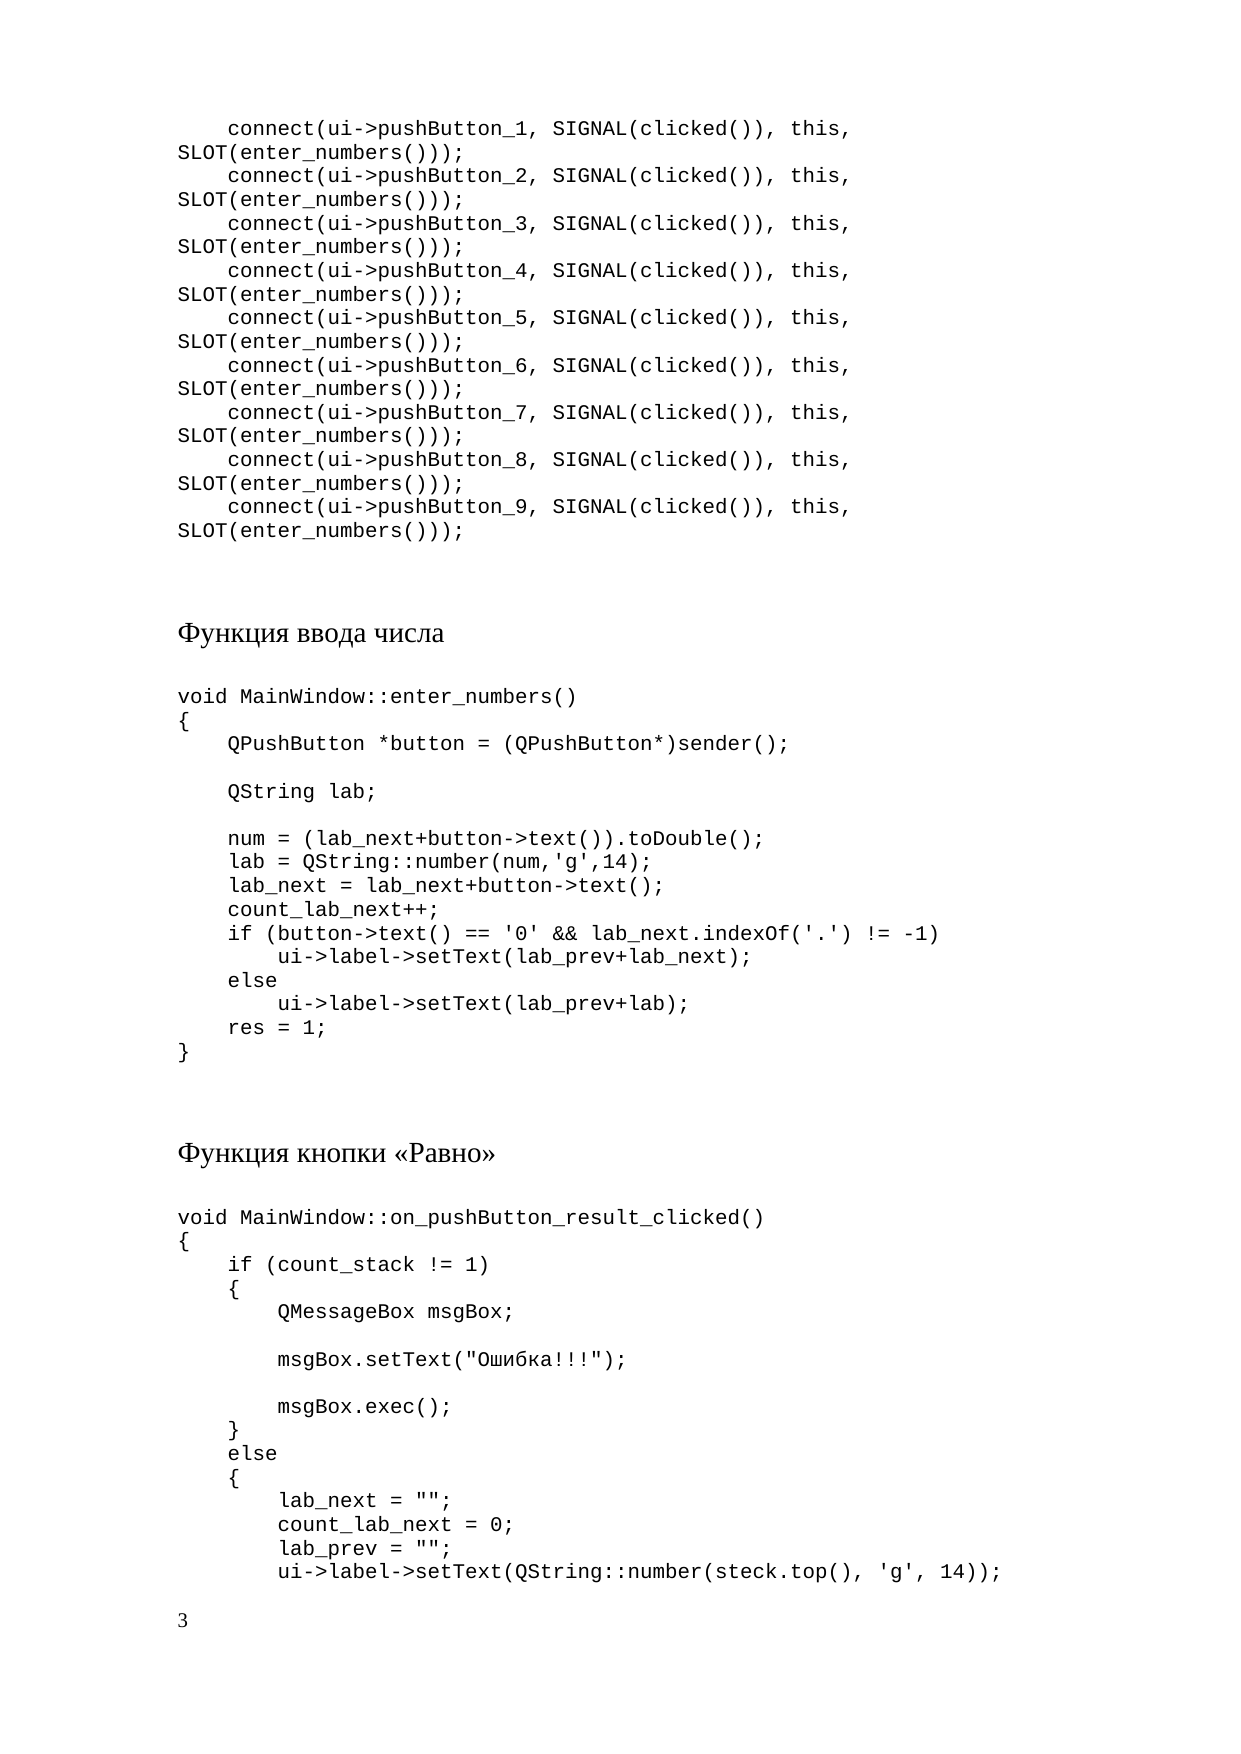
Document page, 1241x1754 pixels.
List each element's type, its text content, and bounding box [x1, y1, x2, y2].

text { [177, 1278, 1152, 1301]
text { [177, 1467, 1152, 1490]
text connect(ui->pushButton_7, SIGNAL(clicked()), this, SLOT(enter_numbers())); [177, 402, 1152, 449]
text msgBox.exec(); [177, 1396, 1152, 1419]
text msgBox.setText("Ошибка!!!"); [177, 1348, 1152, 1372]
text connect(ui->pushButton_6, SIGNAL(clicked()), this, SLOT(enter_numbers())); [177, 354, 1152, 402]
text res = 1; [177, 1017, 1152, 1041]
text num = (lab_next+button->text()).toDouble(); [177, 828, 1152, 852]
text ui->label->setText(QString::number(steck.top(), 'g', 14)); [177, 1561, 1152, 1585]
text else [177, 1443, 1152, 1467]
text QPushButton *button = (QPushButton*)sender(); [177, 733, 1152, 757]
text count_lab_next++; [177, 899, 1152, 922]
text if (count_stack != 1) [177, 1254, 1152, 1278]
text count_lab_next = 0; [177, 1514, 1152, 1538]
text connect(ui->pushButton_5, SIGNAL(clicked()), this, SLOT(enter_numbers())); [177, 307, 1152, 354]
text connect(ui->pushButton_8, SIGNAL(clicked()), this, SLOT(enter_numbers())); [177, 449, 1152, 496]
text lab_next = lab_next+button->text(); [177, 875, 1152, 899]
text } [177, 1041, 1152, 1064]
text { [177, 1230, 1152, 1254]
text lab = QString::number(num,'g',14); [177, 852, 1152, 875]
text Функция ввода числа [177, 615, 1152, 648]
text } [177, 1419, 1152, 1443]
text connect(ui->pushButton_4, SIGNAL(clicked()), this, SLOT(enter_numbers())); [177, 260, 1152, 307]
text connect(ui->pushButton_2, SIGNAL(clicked()), this, SLOT(enter_numbers())); [177, 165, 1152, 213]
text QMessageBox msgBox; [177, 1301, 1152, 1325]
text Функция кнопки «Равно» [177, 1136, 1152, 1169]
text { [177, 710, 1152, 733]
text connect(ui->pushButton_9, SIGNAL(clicked()), this, SLOT(enter_numbers())); [177, 496, 1152, 544]
text QString lab; [177, 781, 1152, 804]
text void MainWindow::enter_numbers() [177, 686, 1152, 710]
text lab_next = ""; [177, 1490, 1152, 1514]
text ui->label->setText(lab_prev+lab_next); [177, 946, 1152, 970]
text else [177, 970, 1152, 993]
text lab_prev = ""; [177, 1538, 1152, 1561]
text ui->label->setText(lab_prev+lab); [177, 993, 1152, 1017]
text void MainWindow::on_pushButton_result_clicked() [177, 1207, 1152, 1230]
text connect(ui->pushButton_1, SIGNAL(clicked()), this, SLOT(enter_numbers())); [177, 118, 1152, 165]
text connect(ui->pushButton_3, SIGNAL(clicked()), this, SLOT(enter_numbers())); [177, 213, 1152, 260]
text if (button->text() == '0' && lab_next.indexOf('.') != -1) [177, 922, 1152, 946]
